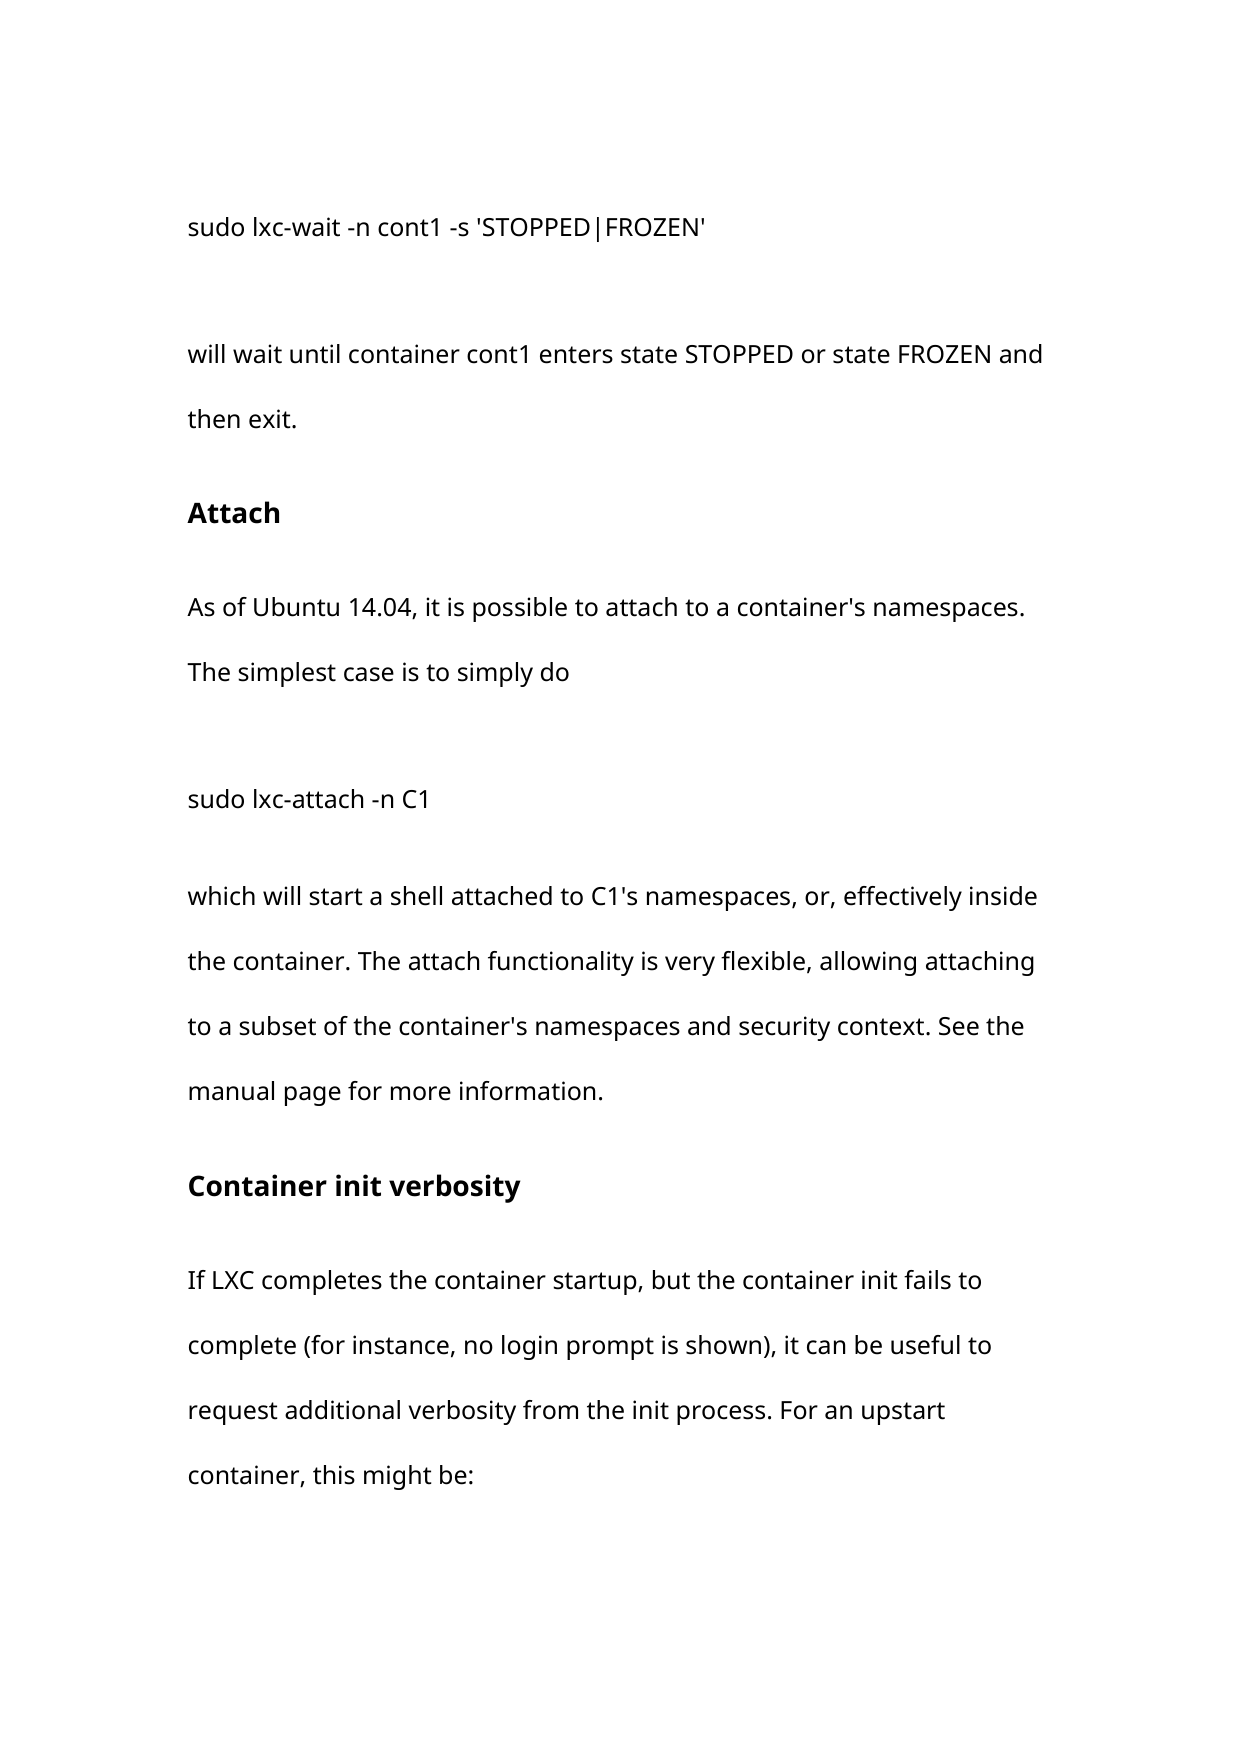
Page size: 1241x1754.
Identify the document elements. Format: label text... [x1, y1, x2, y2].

text sudo lxc-wait -n cont1 -s 'STOPPED|FROZEN' [187, 194, 1053, 259]
text sudo lxc-attach -n C1 [187, 766, 1053, 831]
text If LXC completes the container startup, but the container init fails to complete (for instance, no login prompt is shown), it can be useful to request additional verbosity from the init process. For an upstart container, this might be: [187, 1247, 1053, 1507]
text which will start a shell attached to C1's namespaces, or, effectively inside the container. The attach functionality is very flexible, allowing attaching to a subset of the container's namespaces and security context. See the manual page for more information. [187, 864, 1053, 1124]
text Container init verbosity [187, 1153, 1053, 1218]
text Attach [187, 480, 1053, 545]
text will wait until container cont1 enters state STOPPED or state FROZEN and then exit. [187, 321, 1053, 451]
text As of Ubuntu 14.04, it is possible to attach to a container's namespaces. The simplest case is to simply do [187, 574, 1053, 704]
